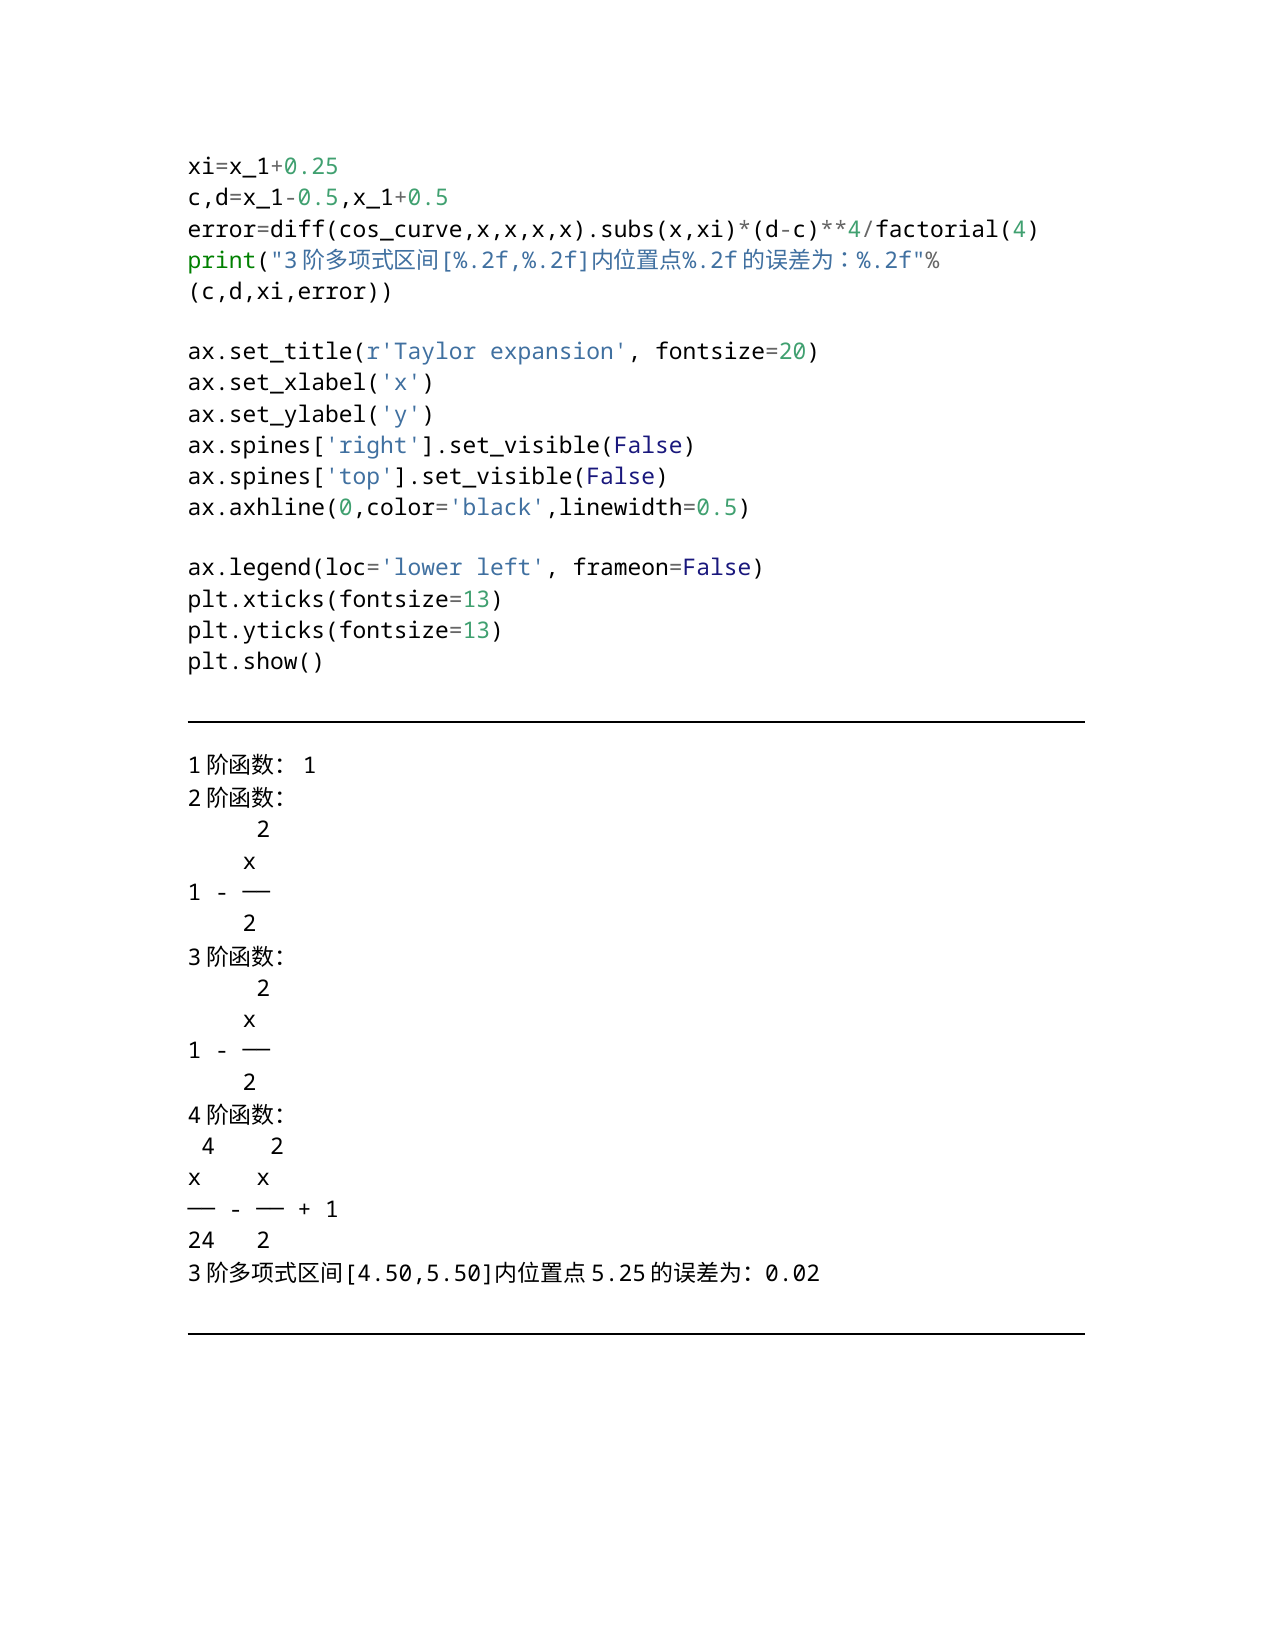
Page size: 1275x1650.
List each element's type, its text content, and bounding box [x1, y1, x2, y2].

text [187, 150, 1087, 676]
text 1阶函数： 1 2阶函数： 2 x 1 - ── 2 3阶函数： 2 x 1 - ── 2 4阶函数： 4 2 x x ── - ── + 1 24 2 3阶多项式区间[4.50,5.50]内位置点5.25的误差为：0.02 [187, 747, 1087, 1288]
